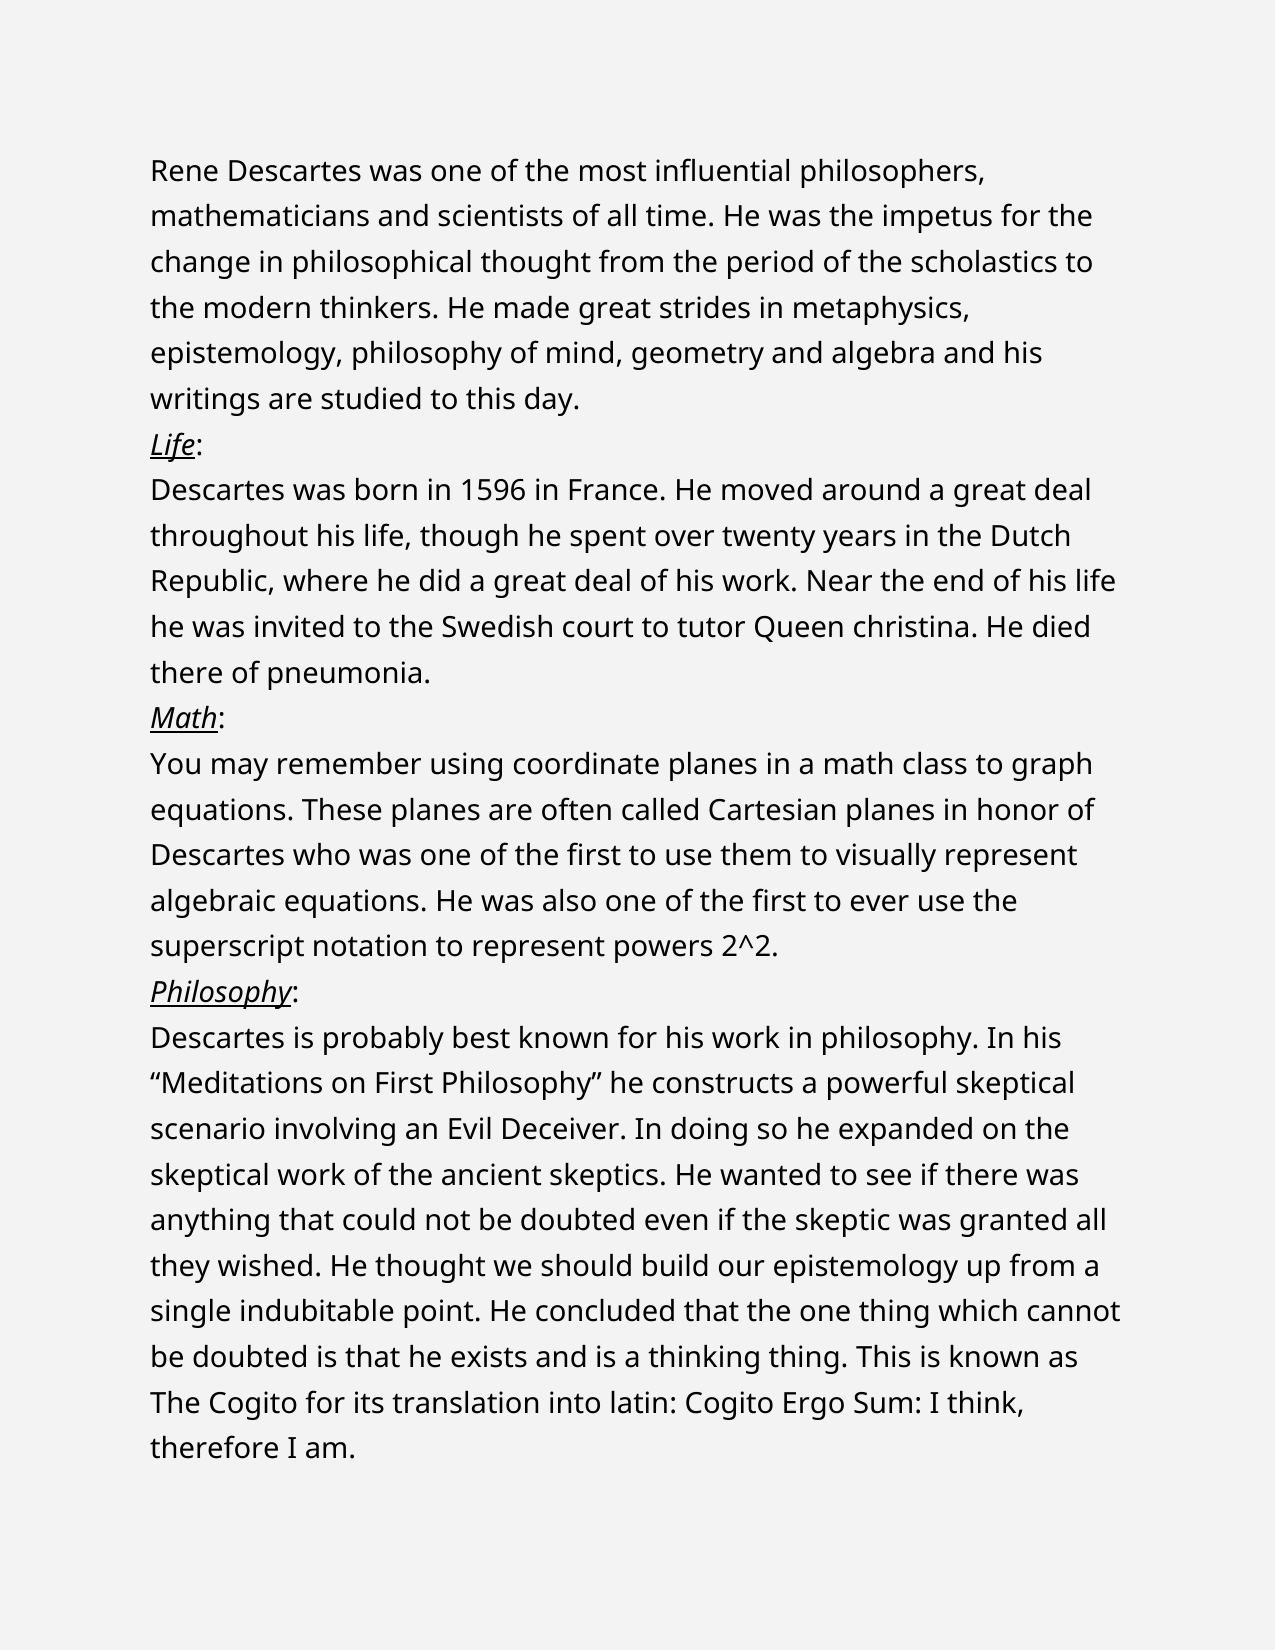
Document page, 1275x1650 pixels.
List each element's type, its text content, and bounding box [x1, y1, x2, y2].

text Rene Descartes was one of the most influential philosophers, mathematicians and scientists of all time. He was the impetus for the change in philosophical thought from the period of the scholastics to the modern thinkers. He made great strides in metaphysics, epistemology, philosophy of mind, geometry and algebra and his writings are studied to this day. [150, 150, 1125, 418]
text Philosophy: [150, 971, 1125, 1011]
text Descartes was born in 1596 in France. He moved around a great deal throughout his life, though he spent over twenty years in the Dutch Republic, where he did a great deal of his work. Near the end of his life he was invited to the Swedish court to tutor Queen christina. He died there of pneumonia. [150, 469, 1125, 692]
text Descartes is probably best known for his work in philosophy. In his “Meditations on First Philosophy” he constructs a powerful skeptical scenario involving an Evil Deceiver. In doing so he expanded on the skeptical work of the ancient skeptics. He wanted to see if there was anything that could not be doubted even if the skeptic was granted all they wished. He thought we should build our epistemology up from a single indubitable point. He concluded that the one thing which cannot be doubted is that he exists and is a thinking thing. This is known as The Cogito for its translation into latin: Cogito Ergo Sum: I think, therefore I am. [150, 1017, 1125, 1467]
text You may remember using coordinate planes in a math class to graph equations. These planes are often called Cartesian planes in honor of Descartes who was one of the first to use them to visually represent algebraic equations. He was also one of the first to ever use the superscript notation to represent powers 2^2. [150, 743, 1125, 965]
text Math: [150, 697, 1125, 737]
text Life: [150, 424, 1125, 463]
